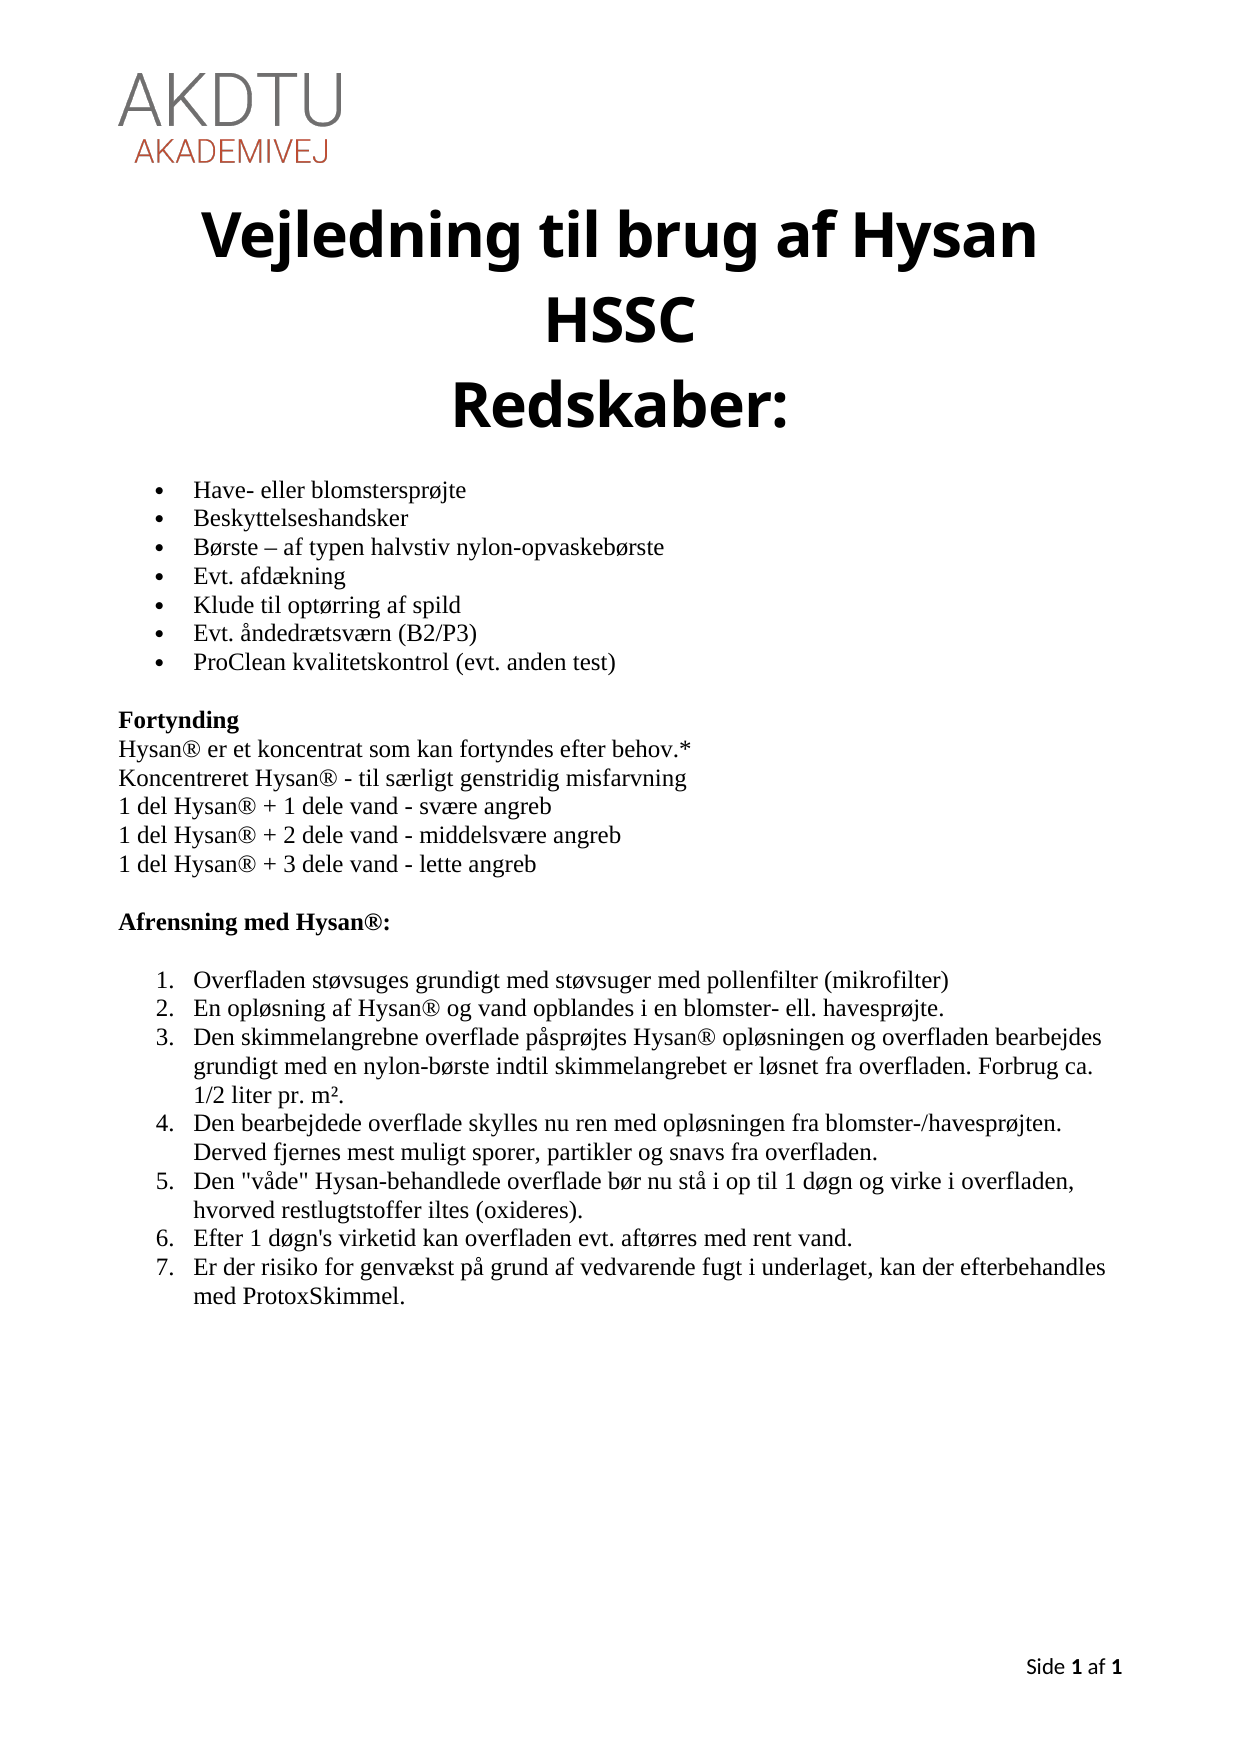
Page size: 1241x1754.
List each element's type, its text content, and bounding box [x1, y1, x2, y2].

list ProClean kvalitetskontrol (evt. anden test) [156, 647, 1122, 676]
list Evt. afdækning [156, 561, 1122, 590]
title Vejledning til brug af Hysan HSSC Redskaber: [118, 190, 1122, 446]
picture [118, 73, 341, 163]
text Afrensning med Hysan®: [118, 907, 1122, 936]
list Evt. åndedrætsværn (B2/P3) [156, 618, 1122, 647]
list Den bearbejdede overflade skylles nu ren med opløsningen fra blomster-/havesprøjten. Derved fjernes mest muligt sporer, partikler og snavs fra overfladen. [156, 1108, 1122, 1166]
list Er der risiko for genvækst på grund af vedvarende fugt i underlaget, kan der efterbehandles med ProtoxSkimmel. [156, 1252, 1122, 1310]
list Overfladen støvsuges grundigt med støvsuger med pollenfilter (mikrofilter) [156, 965, 1122, 993]
list Beskyttelseshandsker [156, 503, 1122, 532]
text Fortynding Hysan® er et koncentrat som kan fortyndes efter behov.* Koncentreret Hysan® - til særligt genstridig misfarvning 1 del Hysan® + 1 dele vand - svære angreb 1 del Hysan® + 2 dele vand - middelsvære angreb 1 del Hysan® + 3 dele vand - lette angreb [118, 705, 1122, 878]
list Efter 1 døgn's virketid kan overfladen evt. aftørres med rent vand. [156, 1223, 1122, 1252]
list Have- eller blomstersprøjte [156, 475, 1122, 503]
list Den skimmelangrebne overflade påsprøjtes Hysan® opløsningen og overfladen bearbejdes grundigt med en nylon-børste indtil skimmelangrebet er løsnet fra overfladen. Forbrug ca. 1/2 liter pr. m². [156, 1022, 1122, 1108]
list En opløsning af Hysan® og vand opblandes i en blomster- ell. havesprøjte. [156, 993, 1122, 1022]
list Klude til optørring af spild [156, 590, 1122, 618]
list Den "våde" Hysan-behandlede overflade bør nu stå i op til 1 døgn og virke i overfladen, hvorved restlugtstoffer iltes (oxideres). [156, 1166, 1122, 1223]
list Børste – af typen halvstiv nylon-opvaskebørste [156, 532, 1122, 561]
